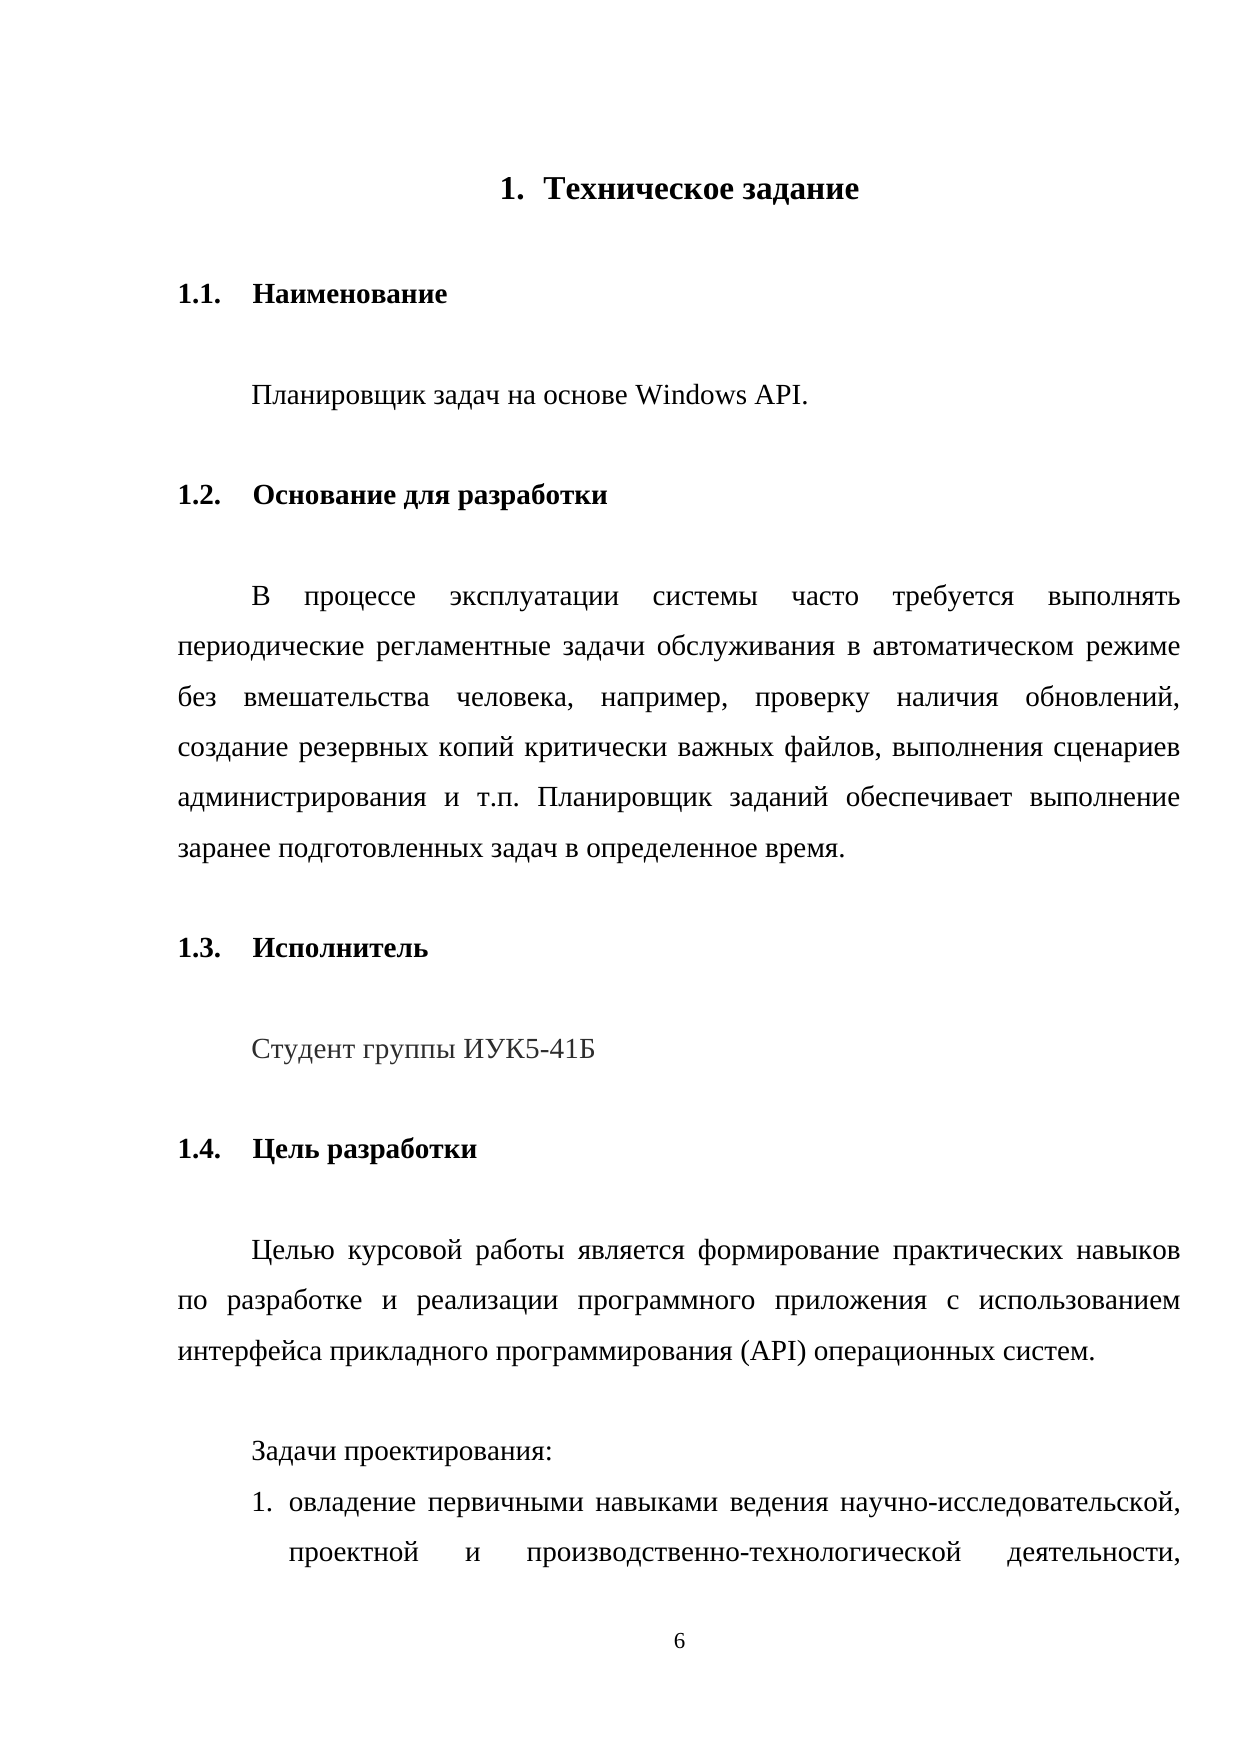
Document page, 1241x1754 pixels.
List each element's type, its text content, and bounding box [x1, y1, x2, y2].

subtitle Исполнитель [177, 930, 1181, 964]
text Планировщик задач на основе Windows API. [177, 377, 1181, 410]
text Задачи проектирования: [177, 1433, 1181, 1467]
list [251, 1484, 1181, 1568]
subtitle Цель разработки [177, 1132, 1181, 1165]
subtitle Наименование [177, 276, 1181, 310]
text Целью курсовой работы является формирование практических навыков по разработке и реализации программного приложения с использованием интерфейса прикладного программирования (АРI) операционных систем. [177, 1232, 1181, 1366]
text В процессе эксплуатации системы часто требуется выполнять периодические регламентные задачи обслуживания в автоматическом режиме без вмешательства человека, например, проверку наличия обновлений, создание резервных копий критически важных файлов, выполнения сценариев администрирования и т.п. Планировщик заданий обеспечивает выполнение заранее подготовленных задач в определенное время. [177, 578, 1181, 863]
subtitle Техническое задание [177, 168, 1181, 207]
text Студент группы ИУК5-41Б [177, 1031, 1181, 1064]
subtitle Основание для разработки [177, 477, 1181, 511]
